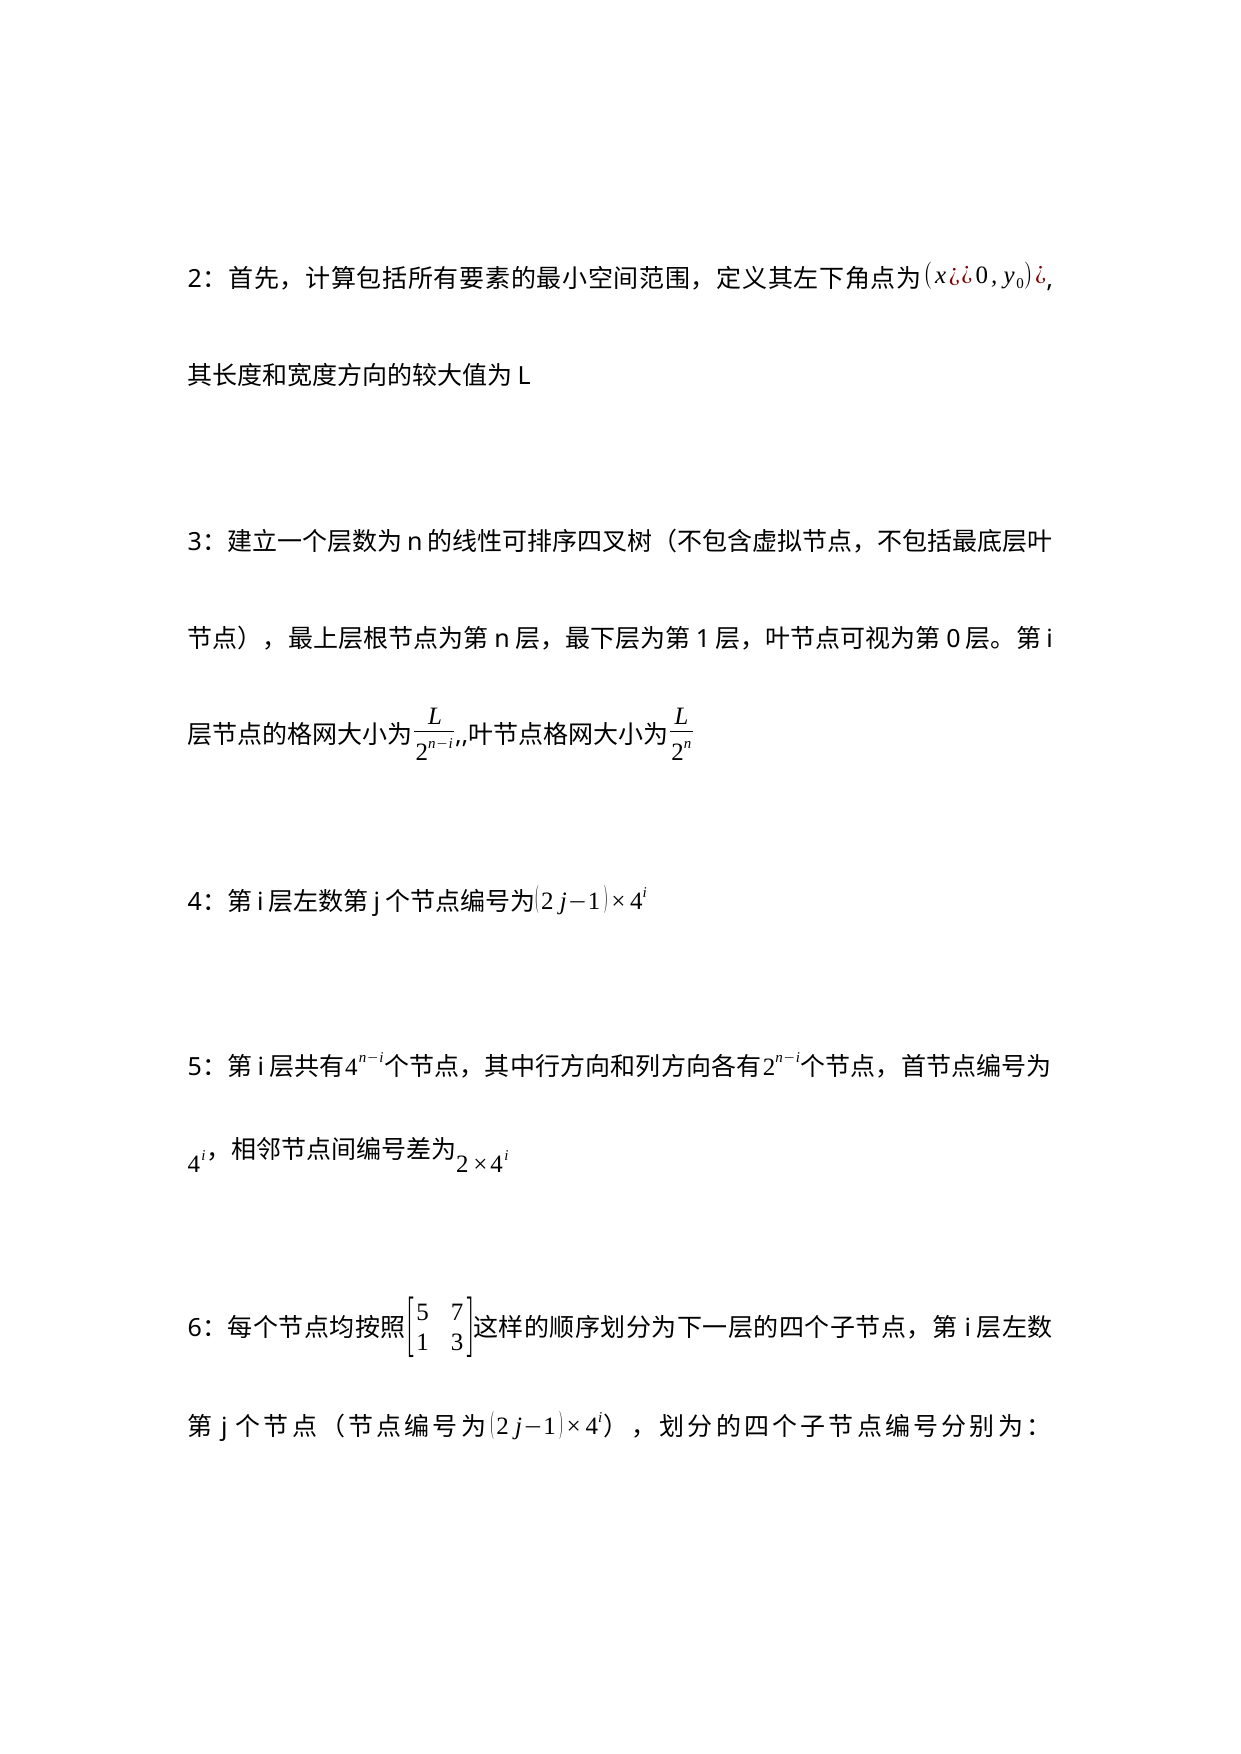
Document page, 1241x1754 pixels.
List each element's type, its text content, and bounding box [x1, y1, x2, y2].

text 5：第i层共有个节点，其中行方向和列方向各有个节点，首节点编号为，相邻节点间编号差为 [187, 1032, 1053, 1194]
text 4：第i层左数第j个节点编号为 [187, 867, 1053, 932]
text 2：首先，计算包括所有要素的最小空间范围，定义其左下角点为,其长度和宽度方向的较大值为L [187, 244, 1053, 406]
text 3：建立一个层数为n的线性可排序四叉树（不包含虚拟节点，不包括最底层叶节点），最上层根节点为第n层，最下层为第1层，叶节点可视为第0层。第i层节点的格网大小为,,叶节点格网大小为 [187, 507, 1053, 767]
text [187, 1294, 1053, 1457]
